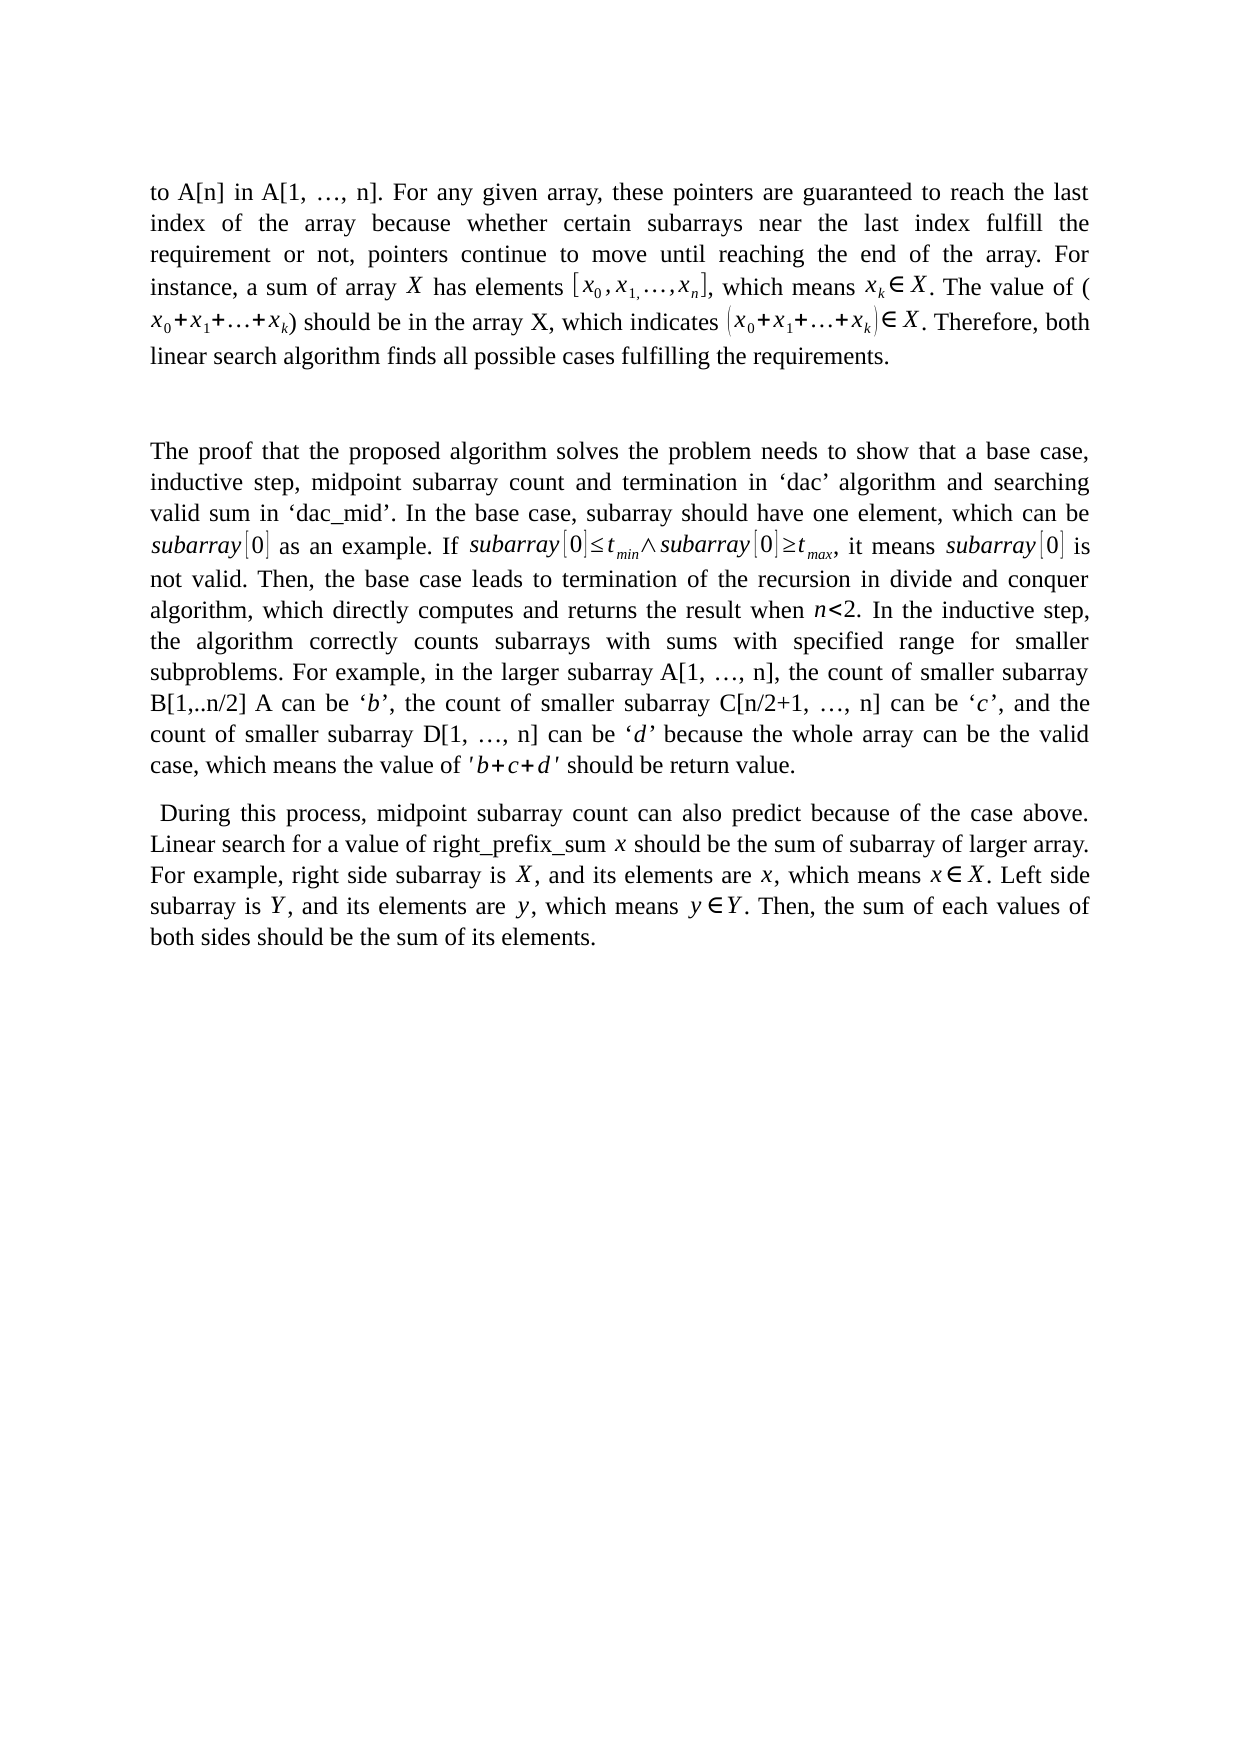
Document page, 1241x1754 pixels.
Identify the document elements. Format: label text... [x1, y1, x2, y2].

text The proof that the proposed algorithm solves the problem needs to show that a base case, inductive step, midpoint subarray count and termination in ‘dac’ algorithm and searching valid sum in ‘dac_mid’. In the base case, subarray should have one element, which can be as an example. If , it means is not valid. Then, the base case leads to termination of the recursion in divide and conquer algorithm, which directly computes and returns the result when In the inductive step, the algorithm correctly counts subarrays with sums with specified range for smaller subproblems. For example, in the larger subarray A[1, …, n], the count of smaller subarray B[1,..n/2] A can be ‘’, the count of smaller subarray C[n/2+1, …, n] can be ‘’, and the count of smaller subarray D[1, …, n] can be ‘’ because the whole array can be the valid case, which means the value of should be return value. [150, 436, 1090, 779]
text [150, 177, 1090, 369]
text During this process, midpoint subarray count can also predict because of the case above. Linear search for a value of right_prefix_sum should be the sum of subarray of larger array. For example, right side subarray is , and its elements are , which means . Left side subarray is , and its elements are , which means . Then, the sum of each values of both sides should be the sum of its elements. [150, 798, 1090, 951]
